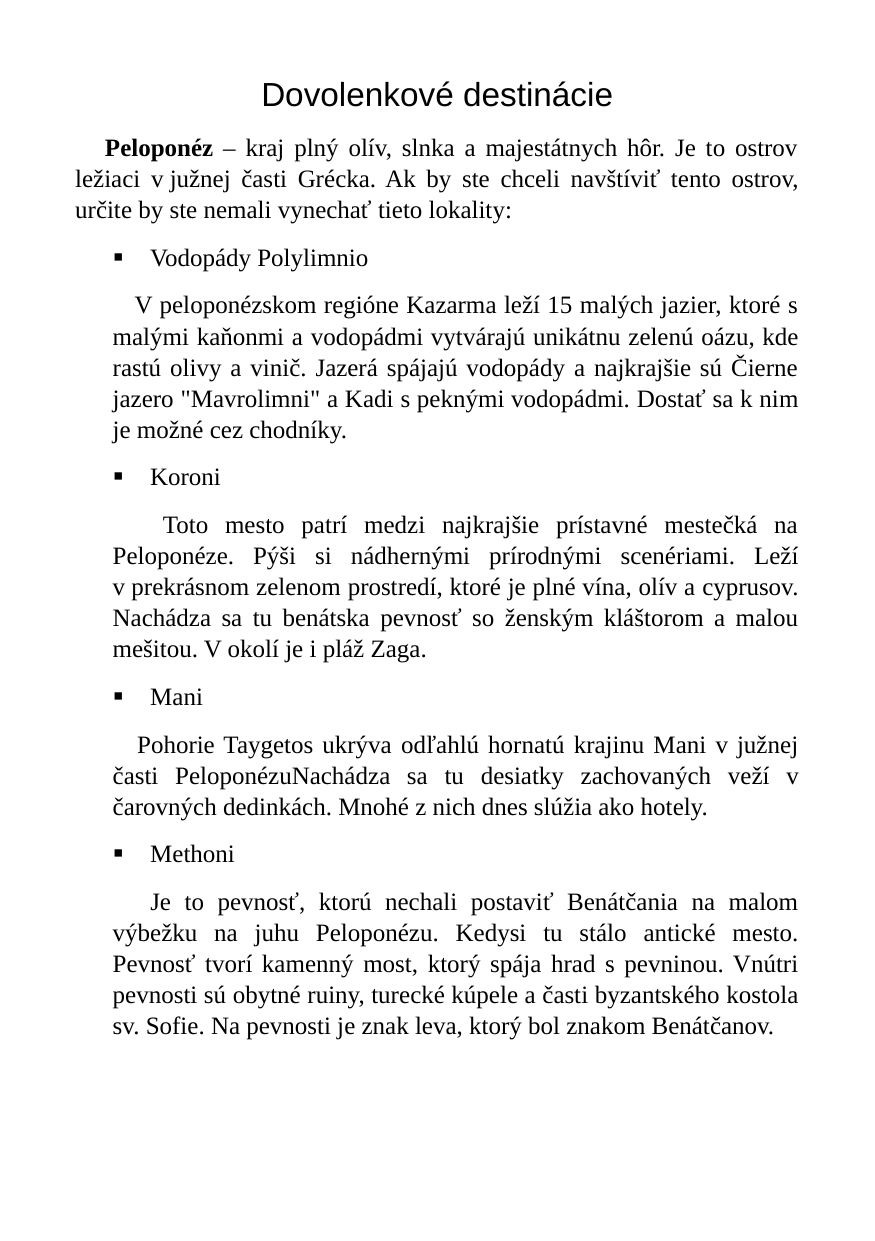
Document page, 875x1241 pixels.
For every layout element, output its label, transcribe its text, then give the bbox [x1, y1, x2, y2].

list Vodopády Polylimnio [112, 243, 799, 272]
text Je to pevnosť, ktorú nechali postaviť Benátčania na malom výbežku na juhu Peloponézu. Kedysi tu stálo antické mesto. Pevnosť tvorí kamenný most, ktorý spája hrad s pevninou. Vnútri pevnosti sú obytné ruiny, turecké kúpele a časti byzantského kostola sv. Sofie. Na pevnosti je znak leva, ktorý bol znakom Benátčanov. [112, 887, 799, 1040]
list Koroni [112, 462, 799, 491]
text Peloponéz – kraj plný olív, slnka a majestátnych hôr. Je to ostrov ležiaci v južnej časti Grécka. Ak by ste chceli navštíviť tento ostrov, určite by ste nemali vynechať tieto lokality: [75, 133, 799, 224]
list Methoni [112, 839, 799, 868]
list Mani [112, 682, 799, 711]
text V peloponézskom regióne Kazarma leží 15 malých jazier, ktoré s malými kaňonmi a vodopádmi vytvárajú unikátnu zelenú oázu, kde rastú olivy a vinič. Jazerá spájajú vodopády a najkrajšie sú Čierne jazero "Mavrolimni" a Kadi s peknými vodopádmi. Dostať sa k nim je možné cez chodníky. [112, 291, 799, 443]
text Toto mesto patrí medzi najkrajšie prístavné mestečká na Peloponéze. Pýši si nádhernými prírodnými scenériami. Leží v prekrásnom zelenom prostredí, ktoré je plné vína, olív a cyprusov. Nachádza sa tu benátska pevnosť so ženským kláštorom a malou mešitou. V okolí je i pláž Zaga. [112, 510, 799, 663]
text Pohorie Taygetos ukrýva odľahlú hornatú krajinu Mani v južnej časti PeloponézuNachádza sa tu desiatky zachovaných veží v čarovných dedinkách. Mnohé z nich dnes slúžia ako hotely. [112, 730, 799, 821]
text Dovolenkové destinácie [75, 75, 799, 113]
